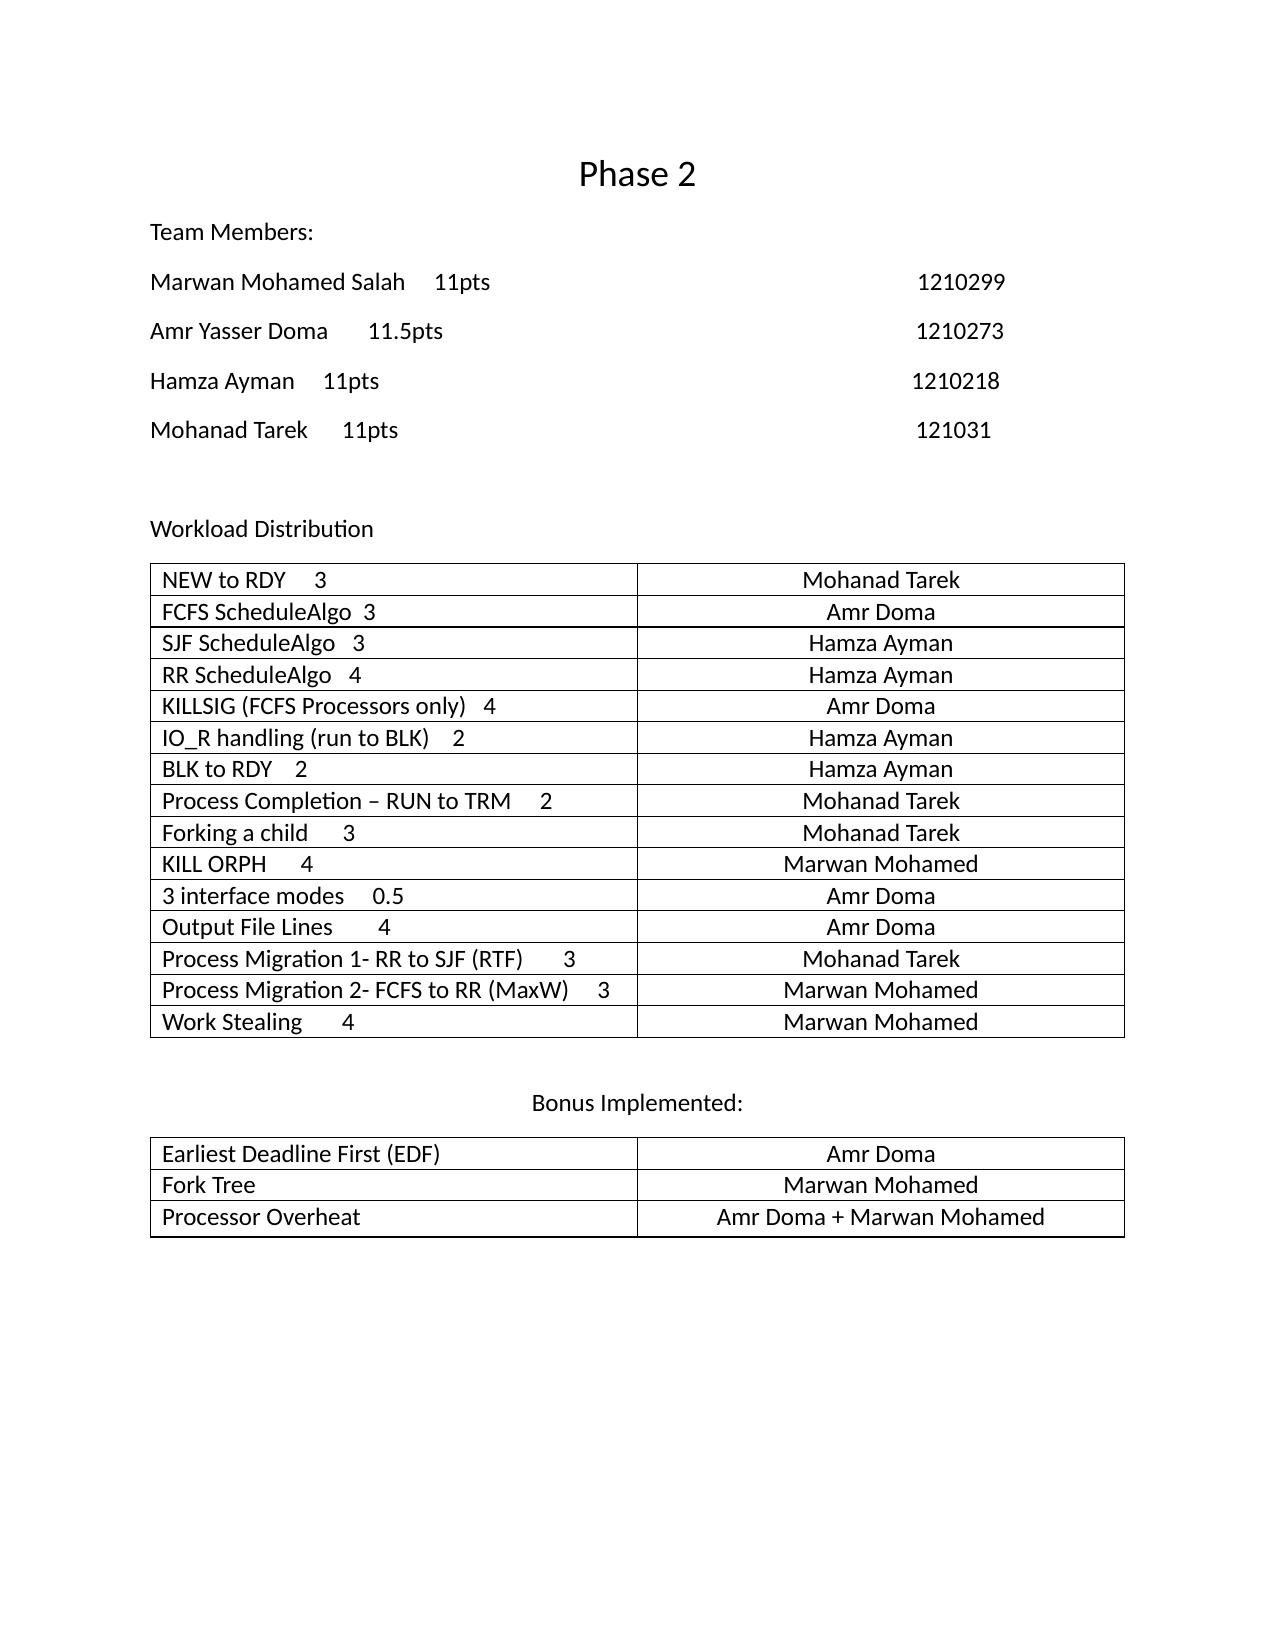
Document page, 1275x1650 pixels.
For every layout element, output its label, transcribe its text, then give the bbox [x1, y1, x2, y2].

table_cell Mohanad Tarek [638, 817, 1124, 847]
table_cell Marwan Mohamed [638, 848, 1124, 879]
table_header Mohanad Tarek [638, 564, 1124, 595]
table_cell RR ScheduleAlgo 4 [151, 659, 637, 689]
table_cell BLK to RDY 2 [151, 754, 637, 784]
table_cell Marwan Mohamed [638, 1170, 1124, 1200]
text Phase 2 [150, 150, 1125, 196]
table_cell KILLSIG (FCFS Processors only) 4 [151, 691, 637, 721]
table_cell Amr Doma [638, 911, 1124, 942]
table_cell Hamza Ayman [638, 659, 1124, 689]
text Team Members: [150, 216, 1125, 247]
table_cell Processor Overheat [151, 1201, 637, 1236]
table_cell IO_R handling (run to BLK) 2 [151, 722, 637, 753]
table_cell 3 interface modes 0.5 [151, 880, 637, 910]
table_cell Amr Doma [638, 691, 1124, 721]
text Marwan Mohamed Salah 11pts 1210299 [150, 266, 1125, 296]
table_cell Amr Doma [638, 596, 1124, 626]
table_cell Hamza Ayman [638, 722, 1124, 753]
table_cell KILL ORPH 4 [151, 848, 637, 879]
table_header Earliest Deadline First (EDF) [151, 1138, 637, 1168]
text Mohanad Tarek 11pts 121031 [150, 414, 1125, 445]
table_cell Amr Doma [638, 880, 1124, 910]
table_cell Hamza Ayman [638, 754, 1124, 784]
text Amr Yasser Doma 11.5pts 1210273 [150, 315, 1125, 346]
table_cell SJF ScheduleAlgo 3 [151, 628, 637, 658]
table_cell FCFS ScheduleAlgo 3 [151, 596, 637, 626]
table_cell Marwan Mohamed [638, 975, 1124, 1005]
table_header Amr Doma [638, 1138, 1124, 1168]
table_cell Process Completion – RUN to TRM 2 [151, 785, 637, 816]
text Hamza Ayman 11pts 1210218 [150, 365, 1125, 395]
table_header NEW to RDY 3 [151, 564, 637, 595]
text Workload Distribution [150, 514, 1125, 544]
table_cell Marwan Mohamed [638, 1006, 1124, 1037]
table_cell Fork Tree [151, 1170, 637, 1200]
table_cell Forking a child 3 [151, 817, 637, 847]
table_cell Mohanad Tarek [638, 785, 1124, 816]
table_cell Output File Lines 4 [151, 911, 637, 942]
table_cell Mohanad Tarek [638, 943, 1124, 973]
table_cell Process Migration 1- RR to SJF (RTF) 3 [151, 943, 637, 973]
table_cell Amr Doma + Marwan Mohamed [638, 1201, 1124, 1236]
table_cell Process Migration 2- FCFS to RR (MaxW) 3 [151, 975, 637, 1005]
text Bonus Implemented: [150, 1087, 1125, 1118]
table_cell Work Stealing 4 [151, 1006, 637, 1037]
table_cell Hamza Ayman [638, 628, 1124, 658]
